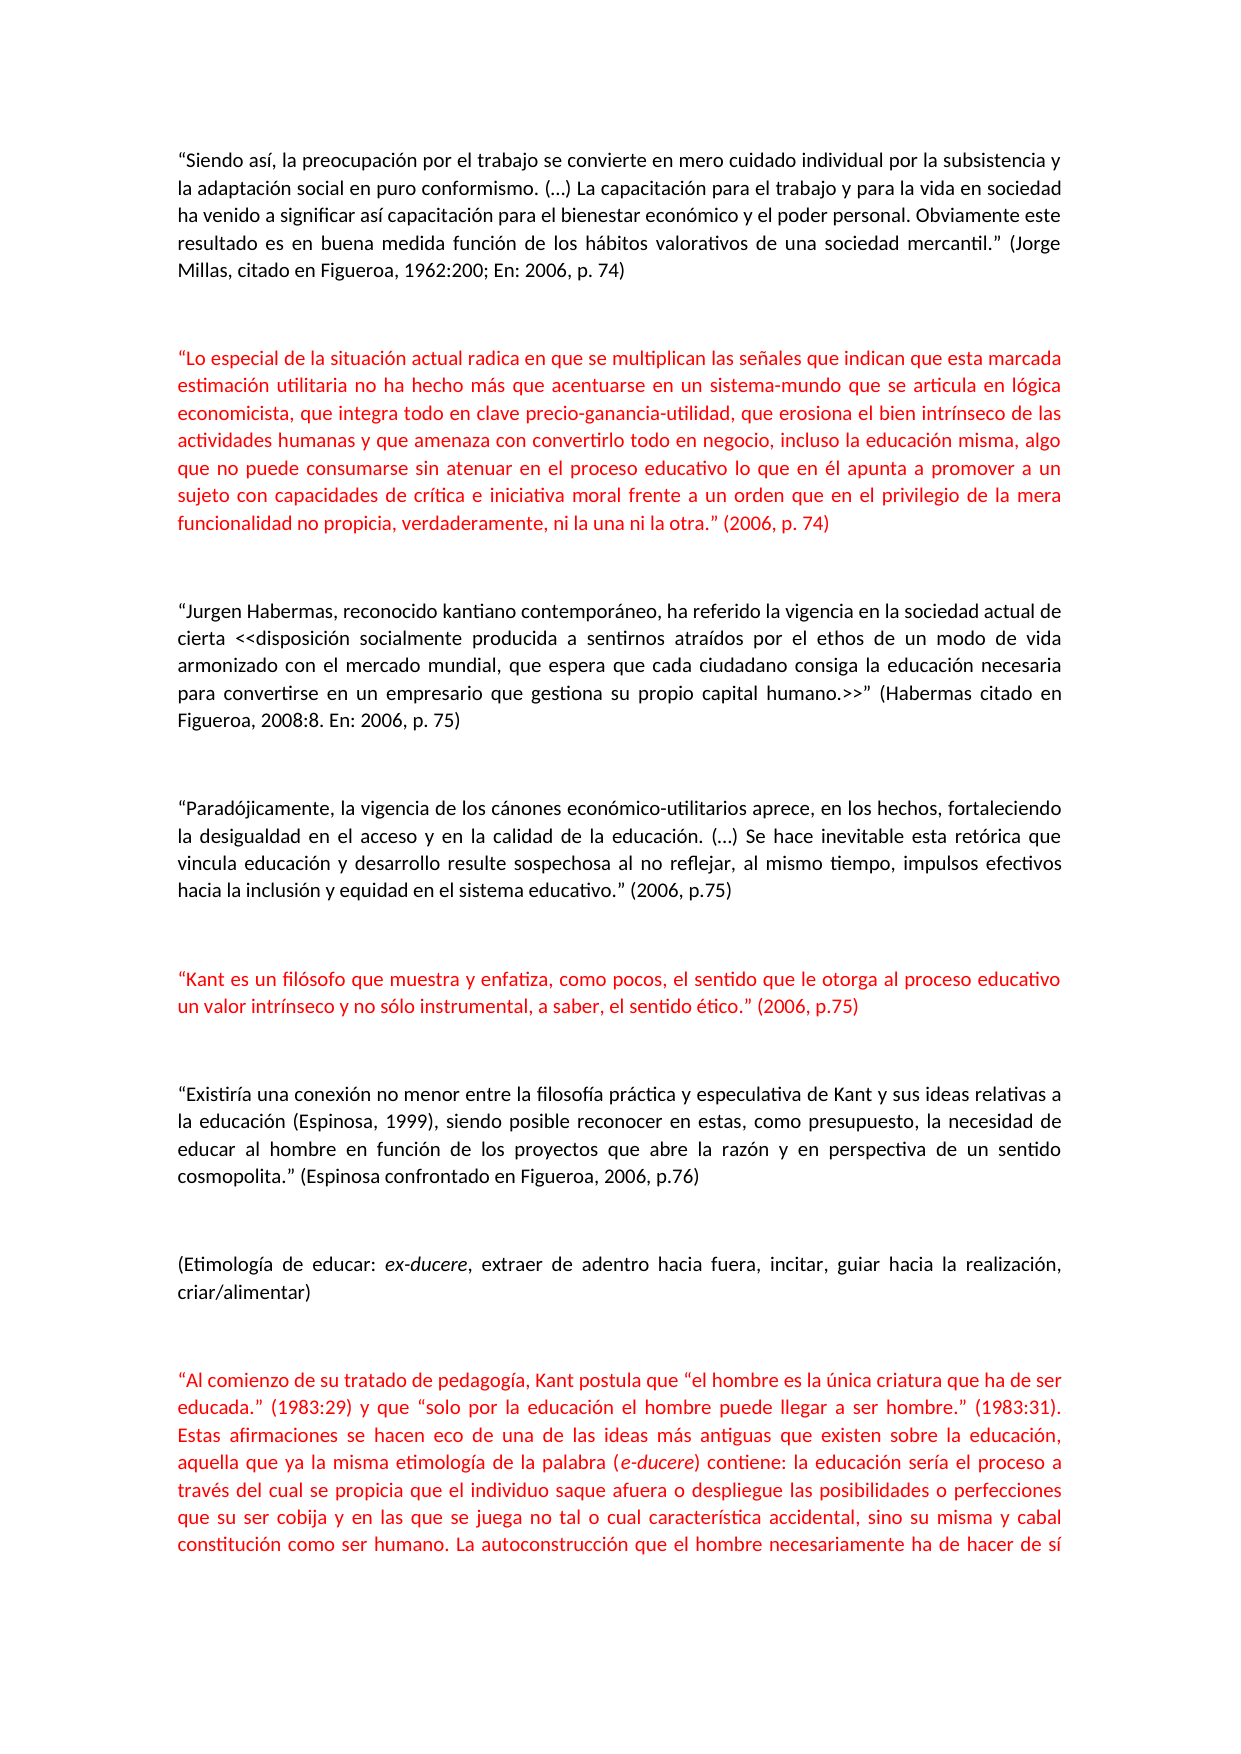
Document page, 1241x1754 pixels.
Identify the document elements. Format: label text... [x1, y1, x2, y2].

text (Etimología de educar: ex-ducere, extraer de adentro hacia fuera, incitar, guiar hacia la realización, criar/alimentar) [177, 1252, 1063, 1304]
text “Lo especial de la situación actual radica en que se multiplican las señales que indican que esta marcada estimación utilitaria no ha hecho más que acentuarse en un sistema-mundo que se articula en lógica economicista, que integra todo en clave precio-ganancia-utilidad, que erosiona el bien intrínseco de las actividades humanas y que amenaza con convertirlo todo en negocio, incluso la educación misma, algo que no puede consumarse sin atenuar en el proceso educativo lo que en él apunta a promover a un sujeto con capacidades de crítica e iniciativa moral frente a un orden que en el privilegio de la mera funcionalidad no propicia, verdaderamente, ni la una ni la otra.” (2006, p. 74) [177, 345, 1063, 535]
text “Paradójicamente, la vigencia de los cánones económico-utilitarios aprece, en los hechos, fortaleciendo la desigualdad en el acceso y en la calidad de la educación. (…) Se hace inevitable esta retórica que vincula educación y desarrollo resulte sospechosa al no reflejar, al mismo tiempo, impulsos efectivos hacia la inclusión y equidad en el sistema educativo.” (2006, p.75) [177, 796, 1063, 903]
text “Kant es un filósofo que muestra y enfatiza, como pocos, el sentido que le otorga al proceso educativo un valor intrínseco y no sólo instrumental, a saber, el sentido ético.” (2006, p.75) [177, 966, 1063, 1019]
text “Existiría una conexión no menor entre la filosofía práctica y especulativa de Kant y sus ideas relativas a la educación (Espinosa, 1999), siendo posible reconocer en estas, como presupuesto, la necesidad de educar al hombre en función de los proyectos que abre la razón y en perspectiva de un sentido cosmopolita.” (Espinosa confrontado en Figueroa, 2006, p.76) [177, 1081, 1063, 1189]
text “Siendo así, la preocupación por el trabajo se convierte en mero cuidado individual por la subsistencia y la adaptación social en puro conformismo. (…) La capacitación para el trabajo y para la vida en sociedad ha venido a significar así capacitación para el bienestar económico y el poder personal. Obviamente este resultado es en buena medida función de los hábitos valorativos de una sociedad mercantil.” (Jorge Millas, citado en Figueroa, 1962:200; En: 2006, p. 74) [177, 148, 1063, 283]
text “Jurgen Habermas, reconocido kantiano contemporáneo, ha referido la vigencia en la sociedad actual de cierta <<disposición socialmente producida a sentirnos atraídos por el ethos de un modo de vida armonizado con el mercado mundial, que espera que cada ciudadano consiga la educación necesaria para convertirse en un empresario que gestiona su propio capital humano.>>” (Habermas citado en Figueroa, 2008:8. En: 2006, p. 75) [177, 598, 1063, 733]
